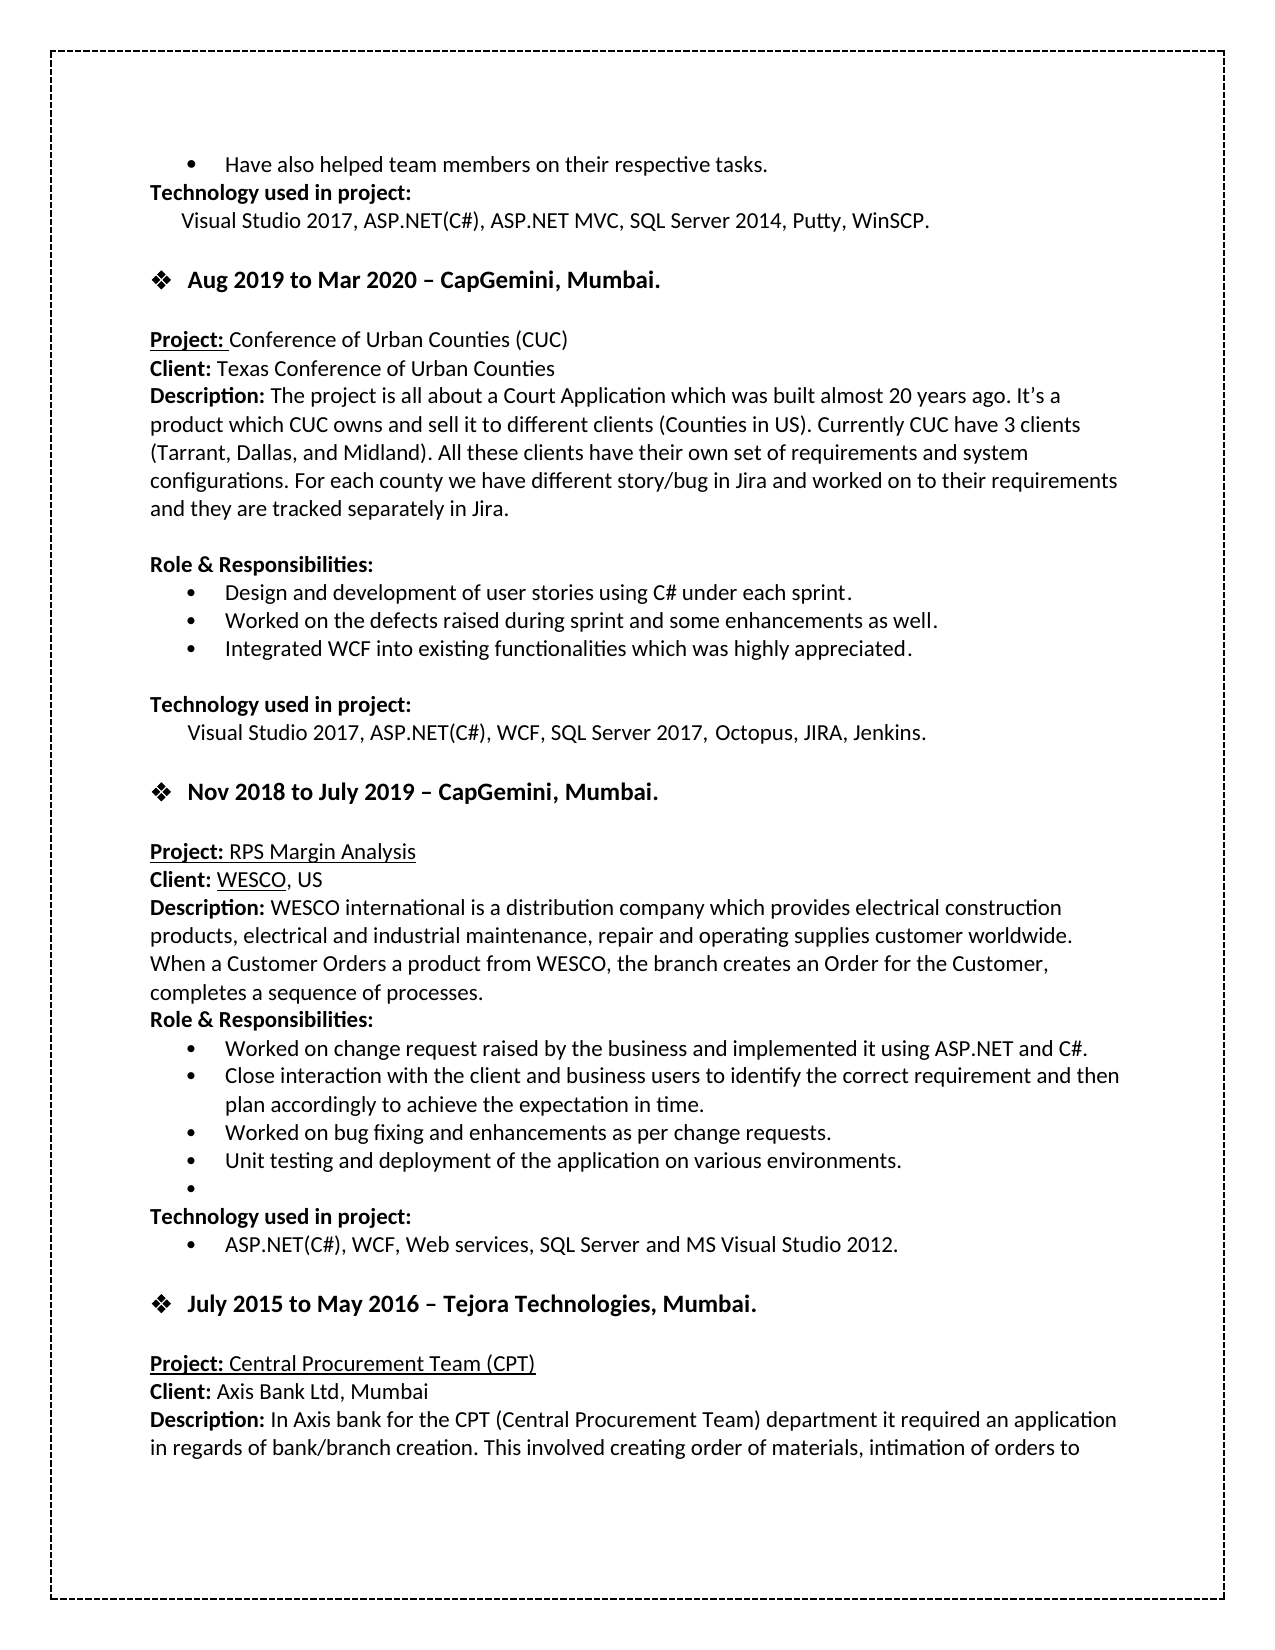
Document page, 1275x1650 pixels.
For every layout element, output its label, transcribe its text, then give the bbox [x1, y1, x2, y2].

list Worked on the defects raised during sprint and some enhancements as well. [187, 606, 1125, 634]
text Client: Texas Conference of Urban Counties [150, 354, 1125, 382]
list Nov 2018 to July 2019 – CapGemini, Mumbai. [150, 776, 1125, 807]
text Client: WESCO, US [150, 866, 1125, 893]
list Integrated WCF into existing functionalities which was highly appreciated. [187, 634, 1125, 662]
text Description: The project is all about a Court Application which was built almost 20 years ago. It’s a product which CUC owns and sell it to different clients (Counties in US). Currently CUC have 3 clients (Tarrant, Dallas, and Midland). All these clients have their own set of requirements and system configurations. For each county we have different story/bug in Jira and worked on to their requirements and they are tracked separately in Jira. [150, 382, 1125, 522]
text Role & Responsibilities: [150, 1006, 1125, 1034]
list Worked on bug fixing and enhancements as per change requests. [187, 1118, 1125, 1146]
text Project: RPS Margin Analysis [150, 837, 1125, 866]
list Visual Studio 2017, ASP.NET(C#), WCF, SQL Server 2017, Octopus, JIRA, Jenkins. [187, 718, 1125, 746]
text Role & Responsibilities: [150, 550, 1125, 578]
list July 2015 to May 2016 – Tejora Technologies, Mumbai. [150, 1288, 1125, 1319]
list Have also helped team members on their respective tasks. [187, 150, 1125, 178]
list ASP.NET(C#), WCF, Web services, SQL Server and MS Visual Studio 2012. [187, 1230, 1125, 1258]
text Visual Studio 2017, ASP.NET(C#), ASP.NET MVC, SQL Server 2014, Putty, WinSCP. [150, 206, 1125, 234]
text Client: Axis Bank Ltd, Mumbai [150, 1377, 1125, 1405]
text Technology used in project: [150, 1202, 1125, 1230]
list Close interaction with the client and business users to identify the correct requirement and then plan accordingly to achieve the expectation in time. [187, 1062, 1125, 1118]
list Design and development of user stories using C# under each sprint. [187, 578, 1125, 606]
list Unit testing and deployment of the application on various environments. [187, 1146, 1125, 1174]
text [150, 1405, 1125, 1461]
list Aug 2019 to Mar 2020 – CapGemini, Mumbai. [150, 264, 1125, 295]
list Worked on change request raised by the business and implemented it using ASP.NET and C#. [187, 1034, 1125, 1062]
text Technology used in project: [150, 178, 1125, 206]
text Technology used in project: [150, 690, 1125, 718]
text Project: Conference of Urban Counties (CUC) [150, 326, 1125, 354]
text Description: WESCO international is a distribution company which provides electrical construction products, electrical and industrial maintenance, repair and operating supplies customer worldwide. When a Customer Orders a product from WESCO, the branch creates an Order for the Customer, completes a sequence of processes. [150, 893, 1125, 1006]
text Project: Central Procurement Team (CPT) [150, 1349, 1125, 1377]
